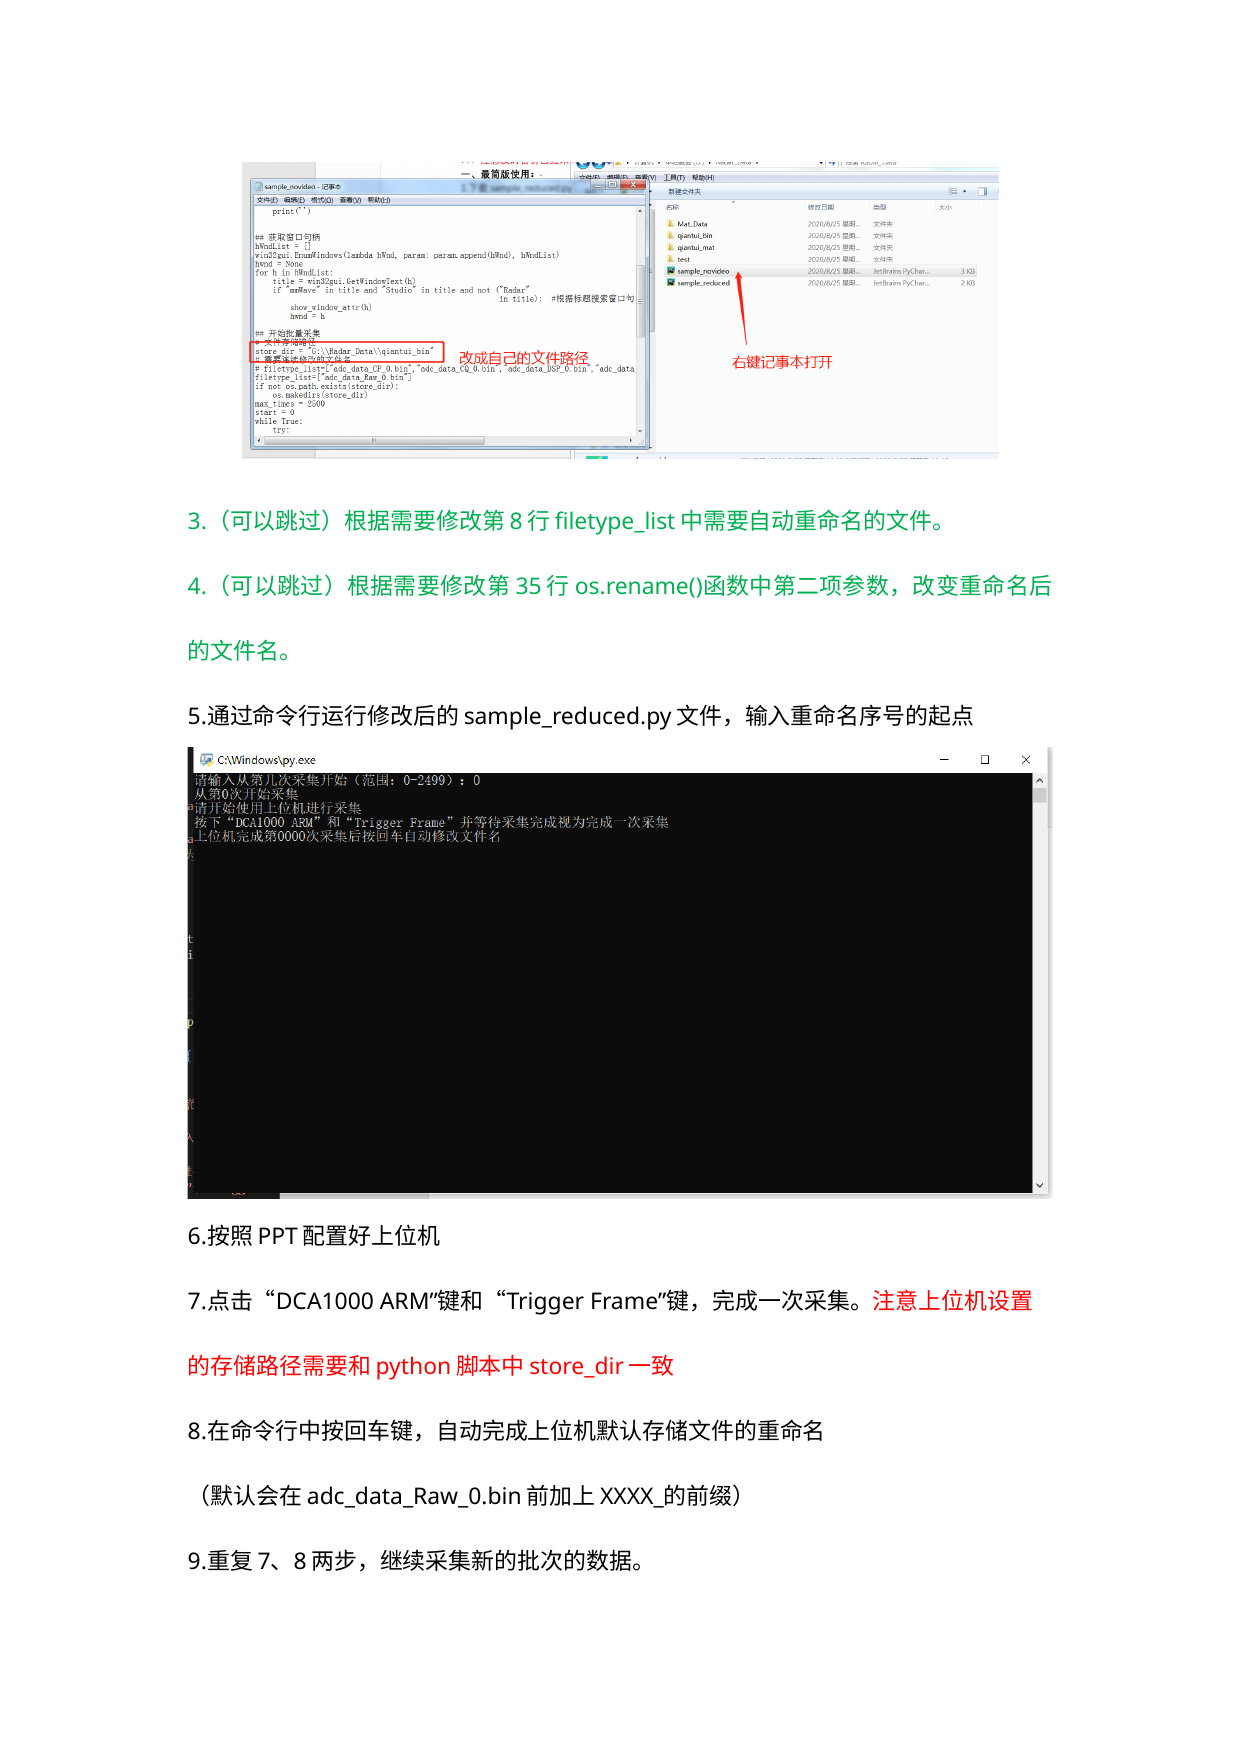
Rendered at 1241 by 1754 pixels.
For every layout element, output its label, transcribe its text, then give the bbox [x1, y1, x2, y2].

text （默认会在adc_data_Raw_0.bin前加上XXXX_的前缀） [187, 1462, 1053, 1527]
text 6.按照PPT配置好上位机 [187, 1202, 1053, 1267]
text 5.通过命令行运行修改后的sample_reduced.py文件，输入重命名序号的起点 [187, 682, 1053, 747]
text 4.（可以跳过）根据需要修改第35行os.rename()函数中第二项参数，改变重命名后的文件名。 [187, 552, 1053, 682]
picture [241, 162, 999, 459]
picture [187, 747, 1053, 1199]
text 8.在命令行中按回车键，自动完成上位机默认存储文件的重命名 [187, 1397, 1053, 1462]
text 7.点击“DCA1000 ARM”键和“Trigger Frame”键，完成一次采集。注意上位机设置的存储路径需要和python脚本中store_dir一致 [187, 1267, 1053, 1397]
text 9.重复7、8两步，继续采集新的批次的数据。 [187, 1527, 1053, 1592]
text 3.（可以跳过）根据需要修改第8行filetype_list中需要自动重命名的文件。 [187, 487, 1053, 552]
